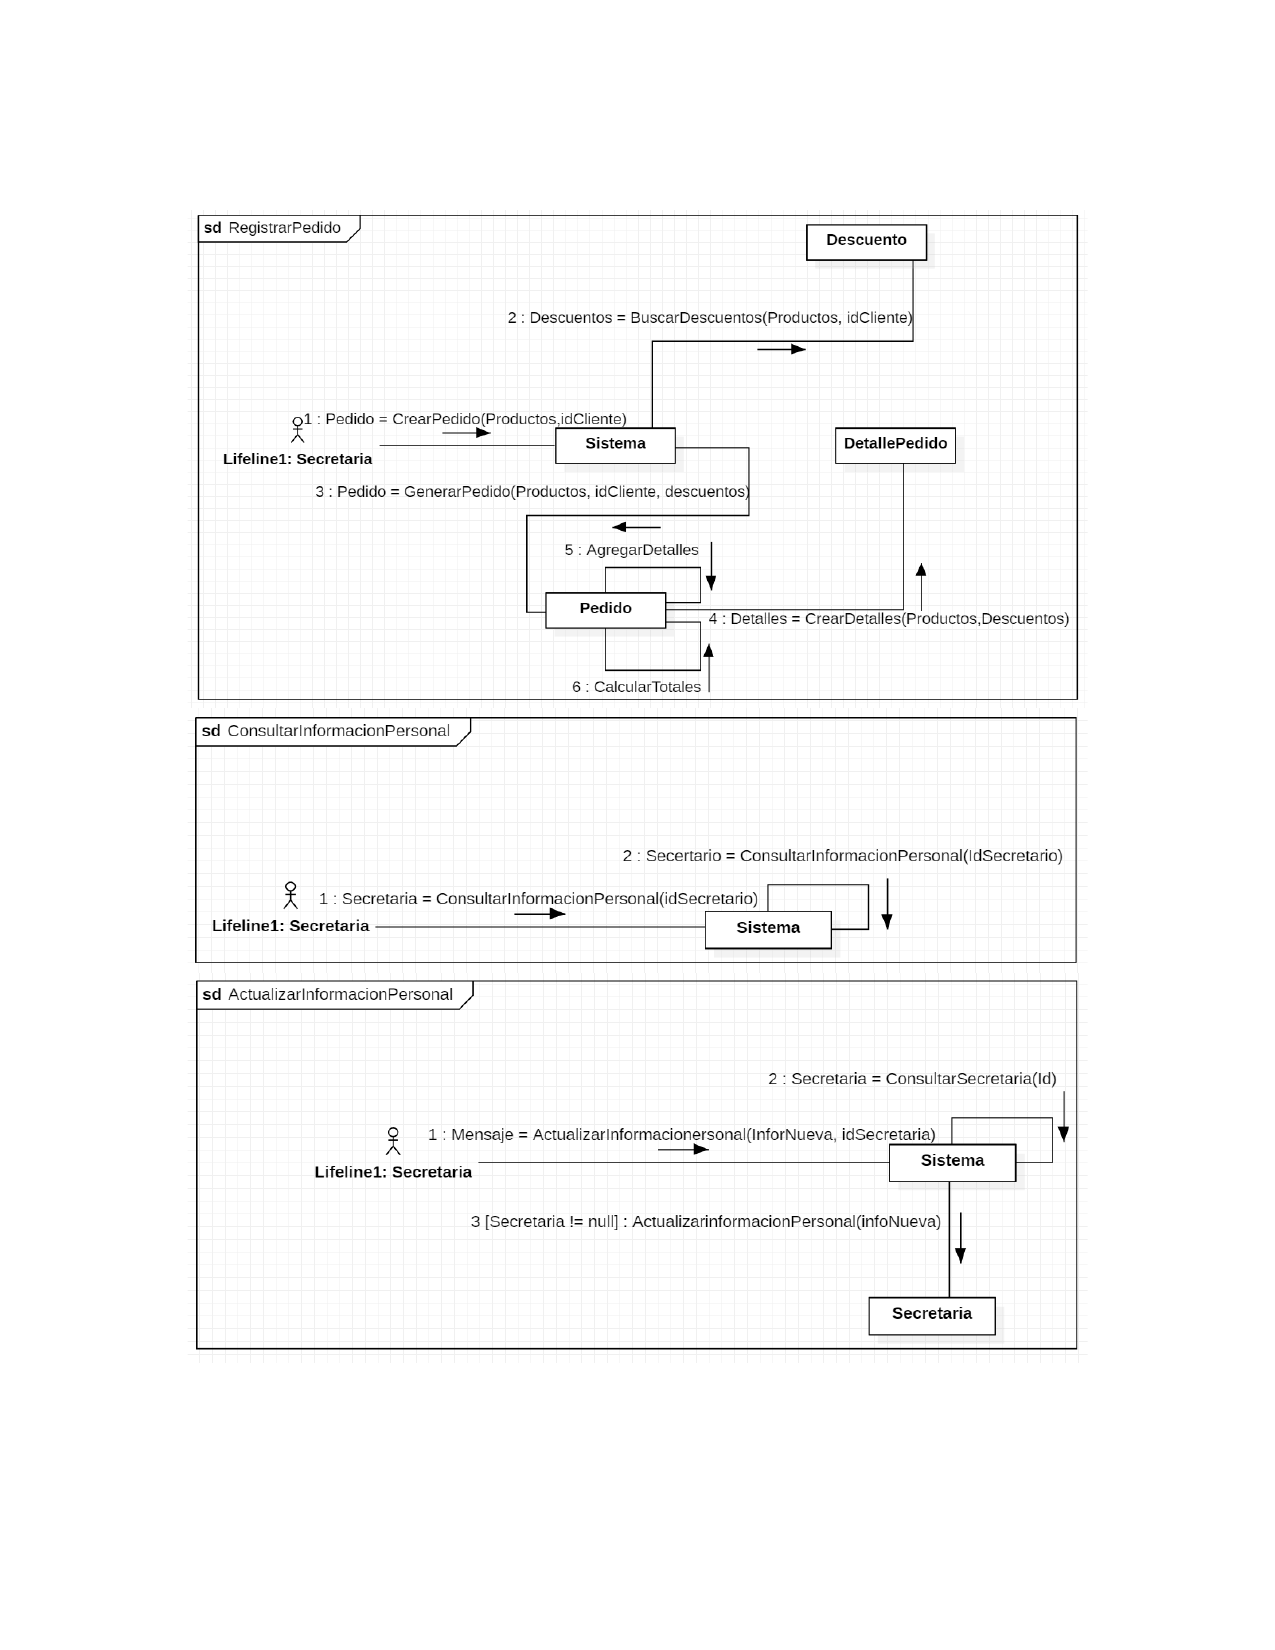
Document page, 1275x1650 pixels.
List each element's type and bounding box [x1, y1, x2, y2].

picture [187, 210, 1088, 1363]
